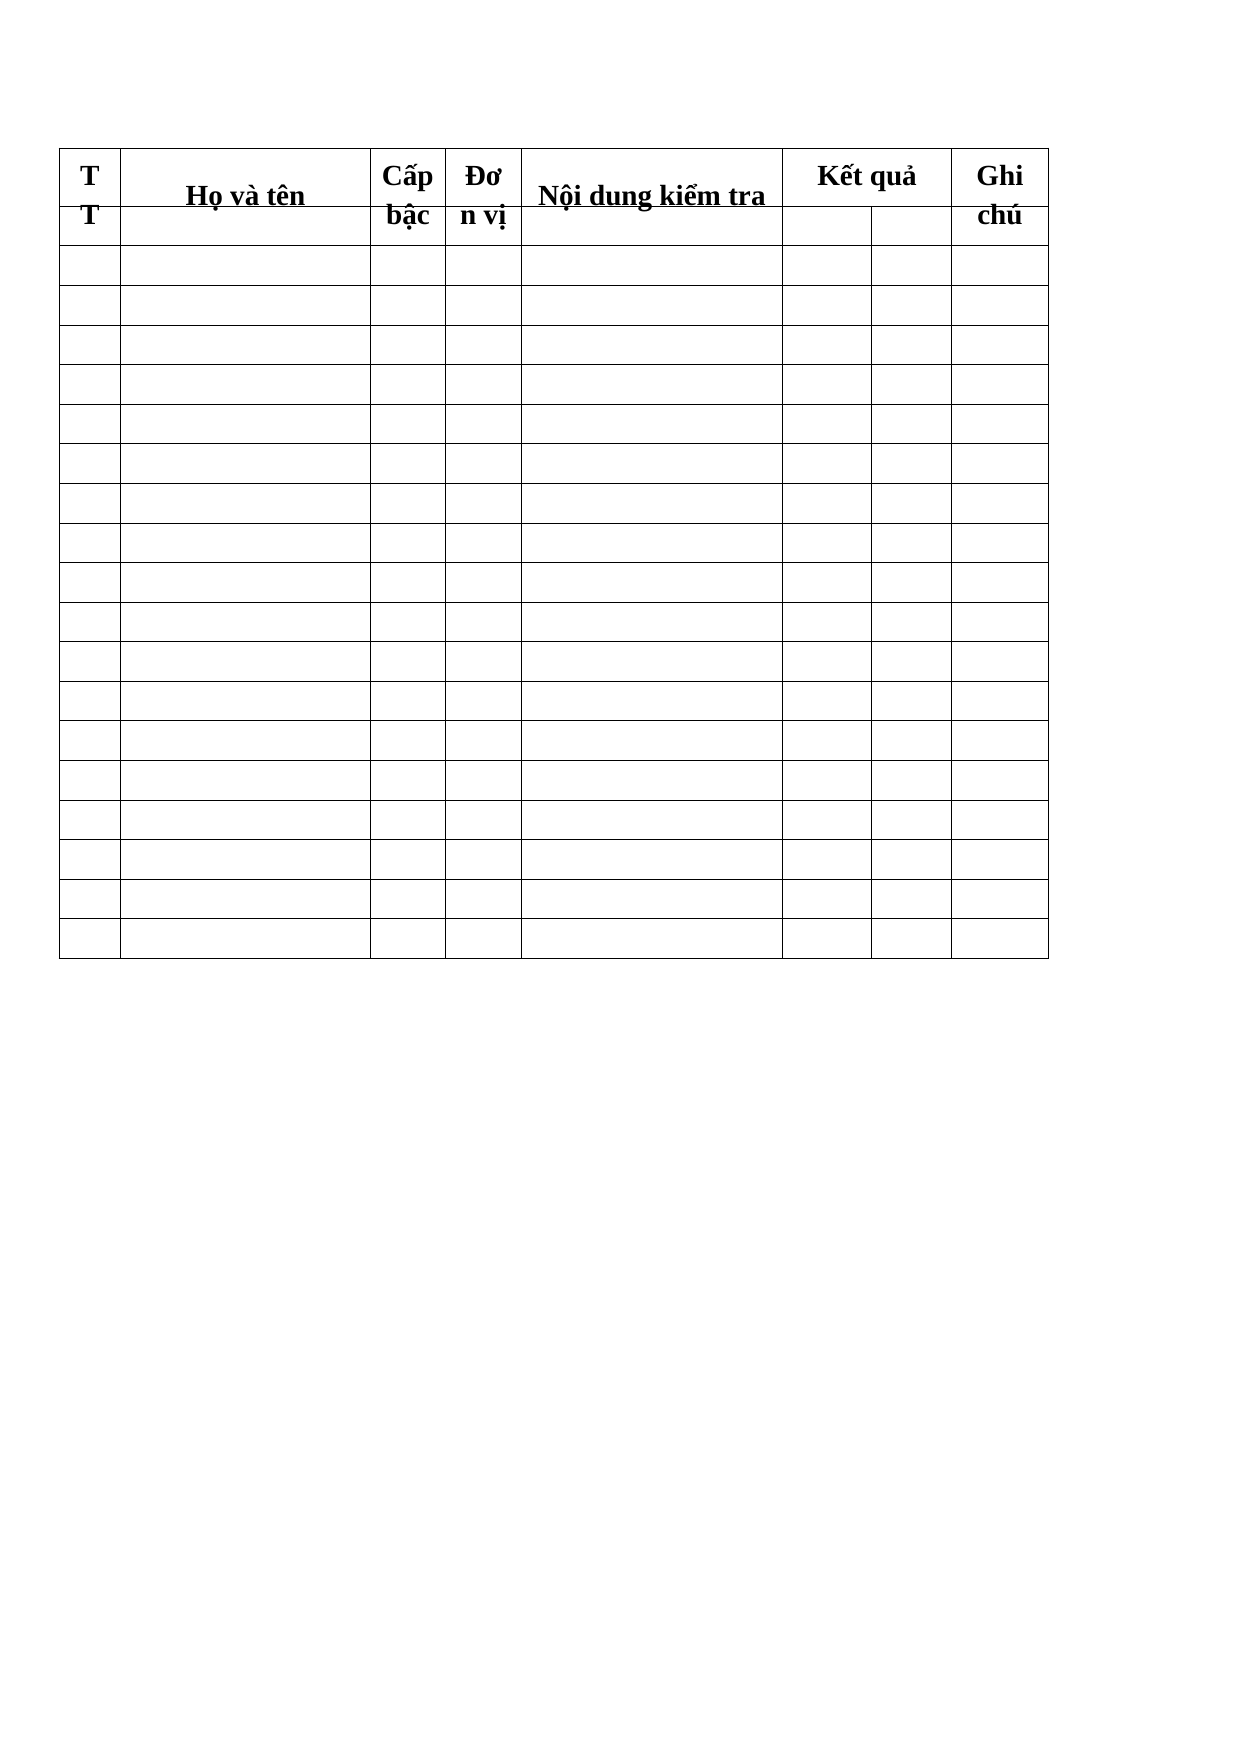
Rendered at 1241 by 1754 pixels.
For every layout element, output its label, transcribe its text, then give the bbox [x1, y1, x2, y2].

table_cell [371, 246, 445, 285]
table_cell [60, 326, 120, 364]
table_cell [446, 801, 521, 839]
table_cell [522, 642, 782, 681]
table_header Đơn vị [446, 149, 521, 206]
table_cell [446, 484, 521, 522]
table_cell [60, 246, 120, 285]
table_cell [121, 642, 370, 681]
table_cell [952, 682, 1048, 720]
table_header TT [60, 149, 120, 206]
table_header Ghi chú [952, 149, 1048, 206]
table_cell [371, 721, 445, 760]
table_cell [783, 721, 871, 760]
table_cell [371, 801, 445, 839]
table_cell [121, 721, 370, 760]
table_header Nội dung kiểm tra [522, 149, 782, 206]
table_cell [783, 642, 871, 681]
table_cell [872, 207, 951, 245]
table_cell [371, 326, 445, 364]
table_header Cấp bậc [371, 149, 445, 206]
table_cell [872, 603, 951, 641]
table_cell [872, 326, 951, 364]
table_cell [60, 484, 120, 522]
table_cell [872, 840, 951, 879]
table_cell [60, 642, 120, 681]
table_cell [446, 682, 521, 720]
table_header Kết quả [783, 149, 951, 206]
table_cell [522, 207, 782, 245]
table_cell [446, 642, 521, 681]
table_cell [60, 405, 120, 443]
table_cell [60, 524, 120, 562]
table_cell [60, 286, 120, 324]
table_cell [371, 563, 445, 602]
table_cell [60, 603, 120, 641]
table_cell [952, 603, 1048, 641]
table_cell [121, 761, 370, 799]
table_cell [783, 563, 871, 602]
table_cell [121, 524, 370, 562]
table_cell [872, 801, 951, 839]
table_cell [60, 207, 120, 245]
table_cell [522, 405, 782, 443]
table_cell [872, 365, 951, 404]
table_cell [121, 880, 370, 918]
table_cell [522, 246, 782, 285]
table_cell [121, 444, 370, 483]
table_cell [872, 286, 951, 324]
table_cell [60, 563, 120, 602]
table_cell [522, 603, 782, 641]
table_cell [872, 919, 951, 958]
table_cell [371, 207, 445, 245]
table_cell [952, 246, 1048, 285]
table_cell [121, 365, 370, 404]
table_cell [872, 444, 951, 483]
table_cell [121, 286, 370, 324]
table_cell [952, 286, 1048, 324]
table_cell [783, 682, 871, 720]
table_cell [446, 840, 521, 879]
table_cell [952, 484, 1048, 522]
table_cell [371, 444, 445, 483]
table_cell [60, 840, 120, 879]
table_cell [783, 761, 871, 799]
table_cell [522, 524, 782, 562]
table_cell [446, 919, 521, 958]
table_cell [952, 444, 1048, 483]
table_cell [522, 840, 782, 879]
table_cell [783, 801, 871, 839]
table_cell [60, 761, 120, 799]
table_cell [783, 880, 871, 918]
table_cell [121, 207, 370, 245]
table_cell [783, 524, 871, 562]
table_cell [446, 603, 521, 641]
table_cell [952, 801, 1048, 839]
table_cell [371, 919, 445, 958]
table_cell [872, 484, 951, 522]
table_cell [952, 721, 1048, 760]
table_cell [783, 919, 871, 958]
table_cell [446, 721, 521, 760]
table_cell [783, 840, 871, 879]
table_cell [952, 207, 1048, 245]
table_cell [446, 524, 521, 562]
table_cell [60, 919, 120, 958]
table_cell [522, 761, 782, 799]
table_cell [60, 801, 120, 839]
table_cell [446, 365, 521, 404]
table_cell [952, 642, 1048, 681]
table_cell [872, 563, 951, 602]
table_cell [60, 682, 120, 720]
table_cell [371, 286, 445, 324]
table_cell [783, 444, 871, 483]
table_cell [952, 840, 1048, 879]
table_cell [872, 721, 951, 760]
table_cell [872, 246, 951, 285]
table_cell [952, 326, 1048, 364]
table_cell [522, 484, 782, 522]
table_cell [783, 286, 871, 324]
table_cell [446, 563, 521, 602]
table_cell [522, 563, 782, 602]
table_cell [121, 801, 370, 839]
table_cell [371, 405, 445, 443]
table_cell [121, 919, 370, 958]
table_cell [783, 603, 871, 641]
table_cell [371, 642, 445, 681]
table_cell [872, 524, 951, 562]
table_cell [522, 880, 782, 918]
table_cell [952, 761, 1048, 799]
table_cell [446, 405, 521, 443]
table_cell [371, 840, 445, 879]
table_cell [522, 682, 782, 720]
table_cell [121, 563, 370, 602]
table_cell [522, 326, 782, 364]
table_cell [446, 880, 521, 918]
table_cell [60, 880, 120, 918]
table_cell [371, 880, 445, 918]
table_cell [60, 721, 120, 760]
table_cell [446, 326, 521, 364]
table_cell [783, 326, 871, 364]
table_cell [952, 919, 1048, 958]
table_cell [872, 880, 951, 918]
table_cell [522, 444, 782, 483]
table_cell [371, 365, 445, 404]
table_cell [371, 603, 445, 641]
table_cell [783, 365, 871, 404]
table_header Họ và tên [121, 149, 370, 206]
table_cell [121, 603, 370, 641]
table_cell [446, 246, 521, 285]
table_cell [952, 524, 1048, 562]
table_cell [121, 405, 370, 443]
table_cell [783, 484, 871, 522]
table_cell [371, 682, 445, 720]
table_cell [872, 761, 951, 799]
table_cell [872, 682, 951, 720]
table_cell [522, 365, 782, 404]
table_cell [446, 761, 521, 799]
table_cell [522, 286, 782, 324]
table_cell [783, 246, 871, 285]
table_cell [446, 207, 521, 245]
table_cell [121, 246, 370, 285]
table_cell [121, 682, 370, 720]
table_cell [872, 642, 951, 681]
table_cell [522, 919, 782, 958]
table_cell [371, 761, 445, 799]
table_cell [872, 405, 951, 443]
table_cell [952, 563, 1048, 602]
table_cell [952, 405, 1048, 443]
table_cell [522, 801, 782, 839]
table_cell [446, 444, 521, 483]
table_cell [783, 207, 871, 245]
table_cell [522, 721, 782, 760]
table_cell [371, 484, 445, 522]
table_cell [952, 365, 1048, 404]
table_cell [952, 880, 1048, 918]
table_cell [121, 326, 370, 364]
table_cell [60, 444, 120, 483]
table_cell [121, 484, 370, 522]
table_cell [446, 286, 521, 324]
table_cell [783, 405, 871, 443]
table_cell [371, 524, 445, 562]
table_cell [60, 365, 120, 404]
table_cell [121, 840, 370, 879]
